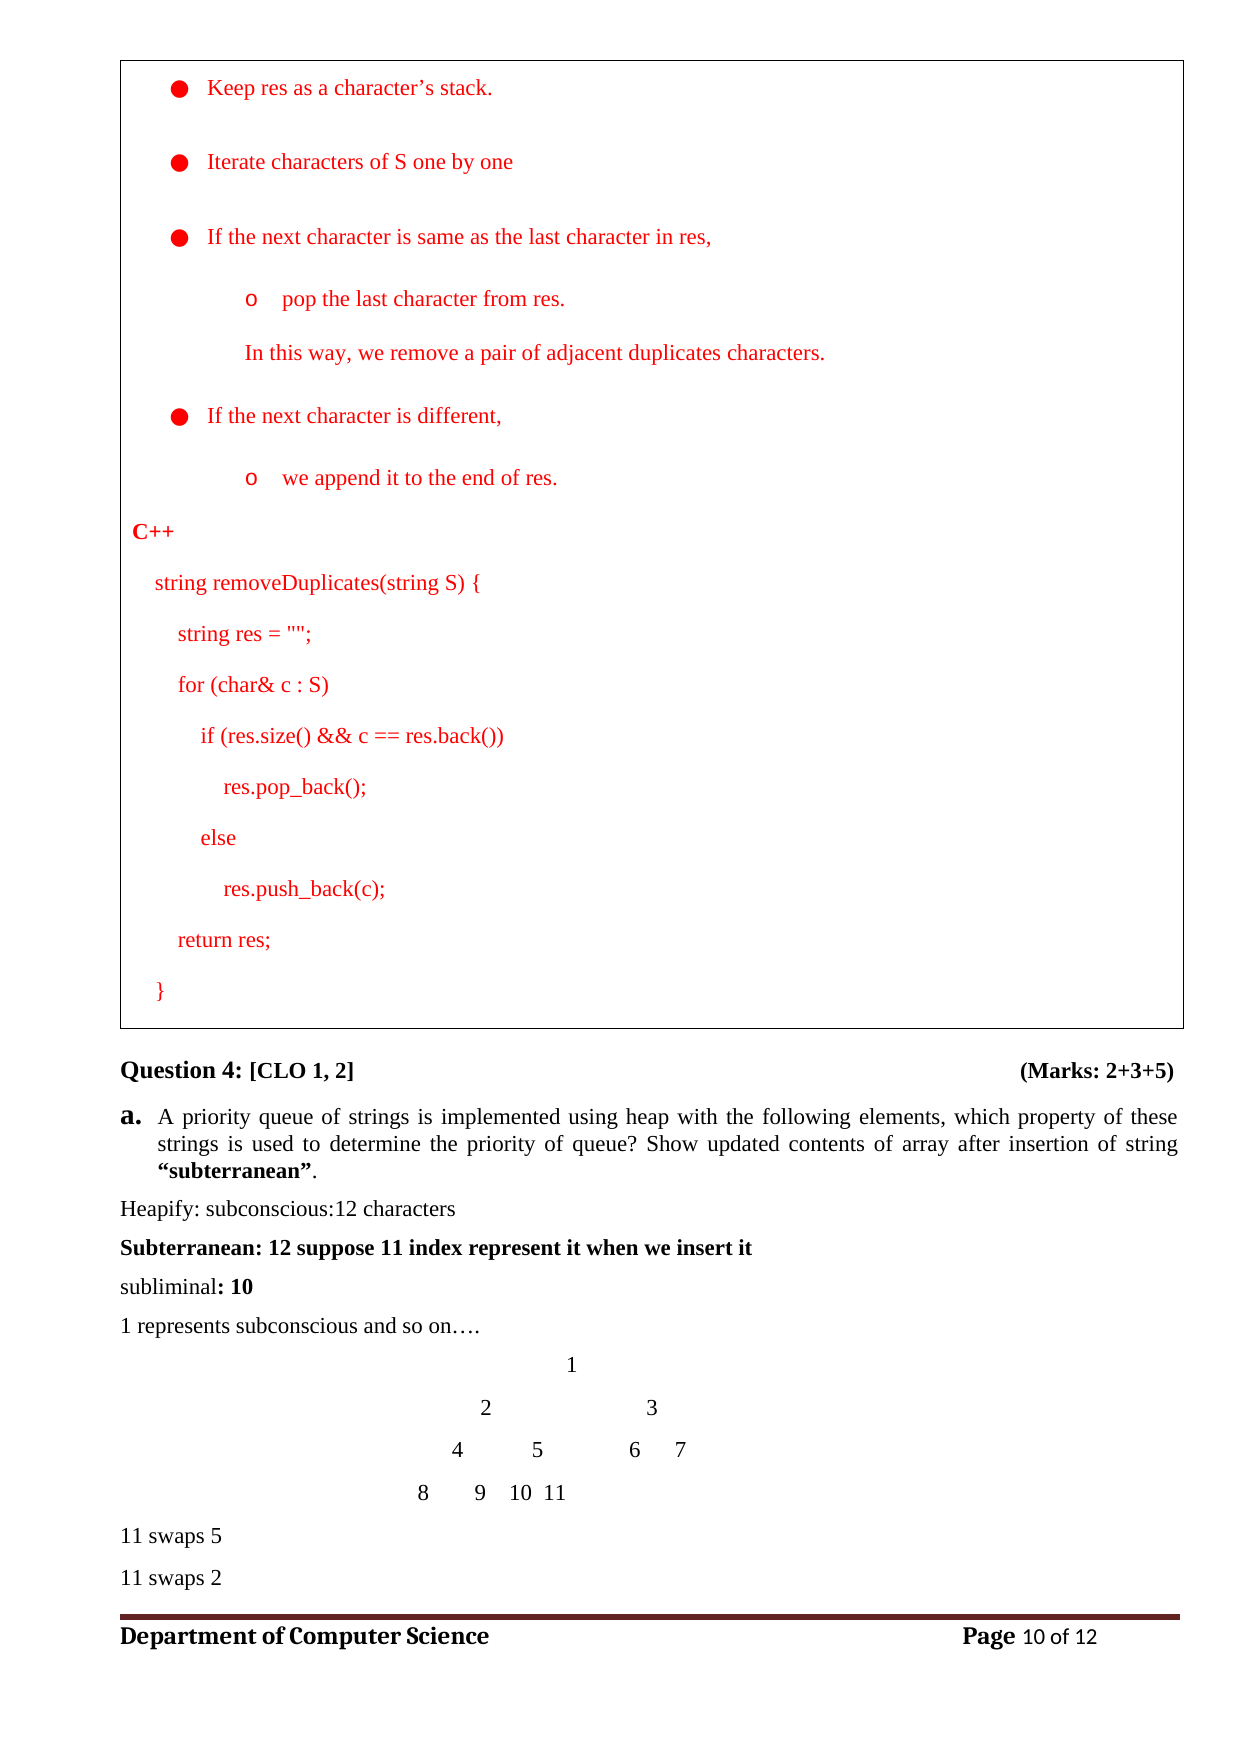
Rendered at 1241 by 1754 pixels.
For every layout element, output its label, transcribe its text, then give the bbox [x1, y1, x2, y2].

text 8 9 10 11 [120, 1479, 1180, 1505]
text 2 3 [120, 1394, 1180, 1420]
table_header Keep res as a character’s stack. Iterate characters of S one by one If the next character is same as the last character in res, pop the last character from res. In this way, we remove a pair of adjacent duplicates characters. If the next character is different, we append it to the end of res. C++ string removeDuplicates(string S) { string res = ""; for (char& c : S) if (res.size() && c == res.back()) res.pop_back(); else res.push_back(c); return res; } [121, 61, 1183, 1028]
text subliminal: 10 [120, 1273, 1180, 1299]
text Heapify: subconscious:12 characters [120, 1196, 1180, 1222]
text 1 [120, 1351, 1180, 1377]
text Question 4: [CLO 1, 2] (Marks: 2+3+5) [120, 1056, 1180, 1084]
text 4 5 6 7 [120, 1436, 1180, 1463]
text 1 represents subconscious and so on…. [120, 1312, 1180, 1338]
list A priority queue of strings is implemented using heap with the following elements, which property of these strings is used to determine the priority of queue? Show updated contents of array after insertion of string “subterranean”. [120, 1097, 1180, 1183]
text 11 swaps 5 [120, 1522, 1180, 1548]
text Subterranean: 12 suppose 11 index represent it when we insert it [120, 1234, 1180, 1261]
text 11 swaps 2 [120, 1564, 1180, 1591]
